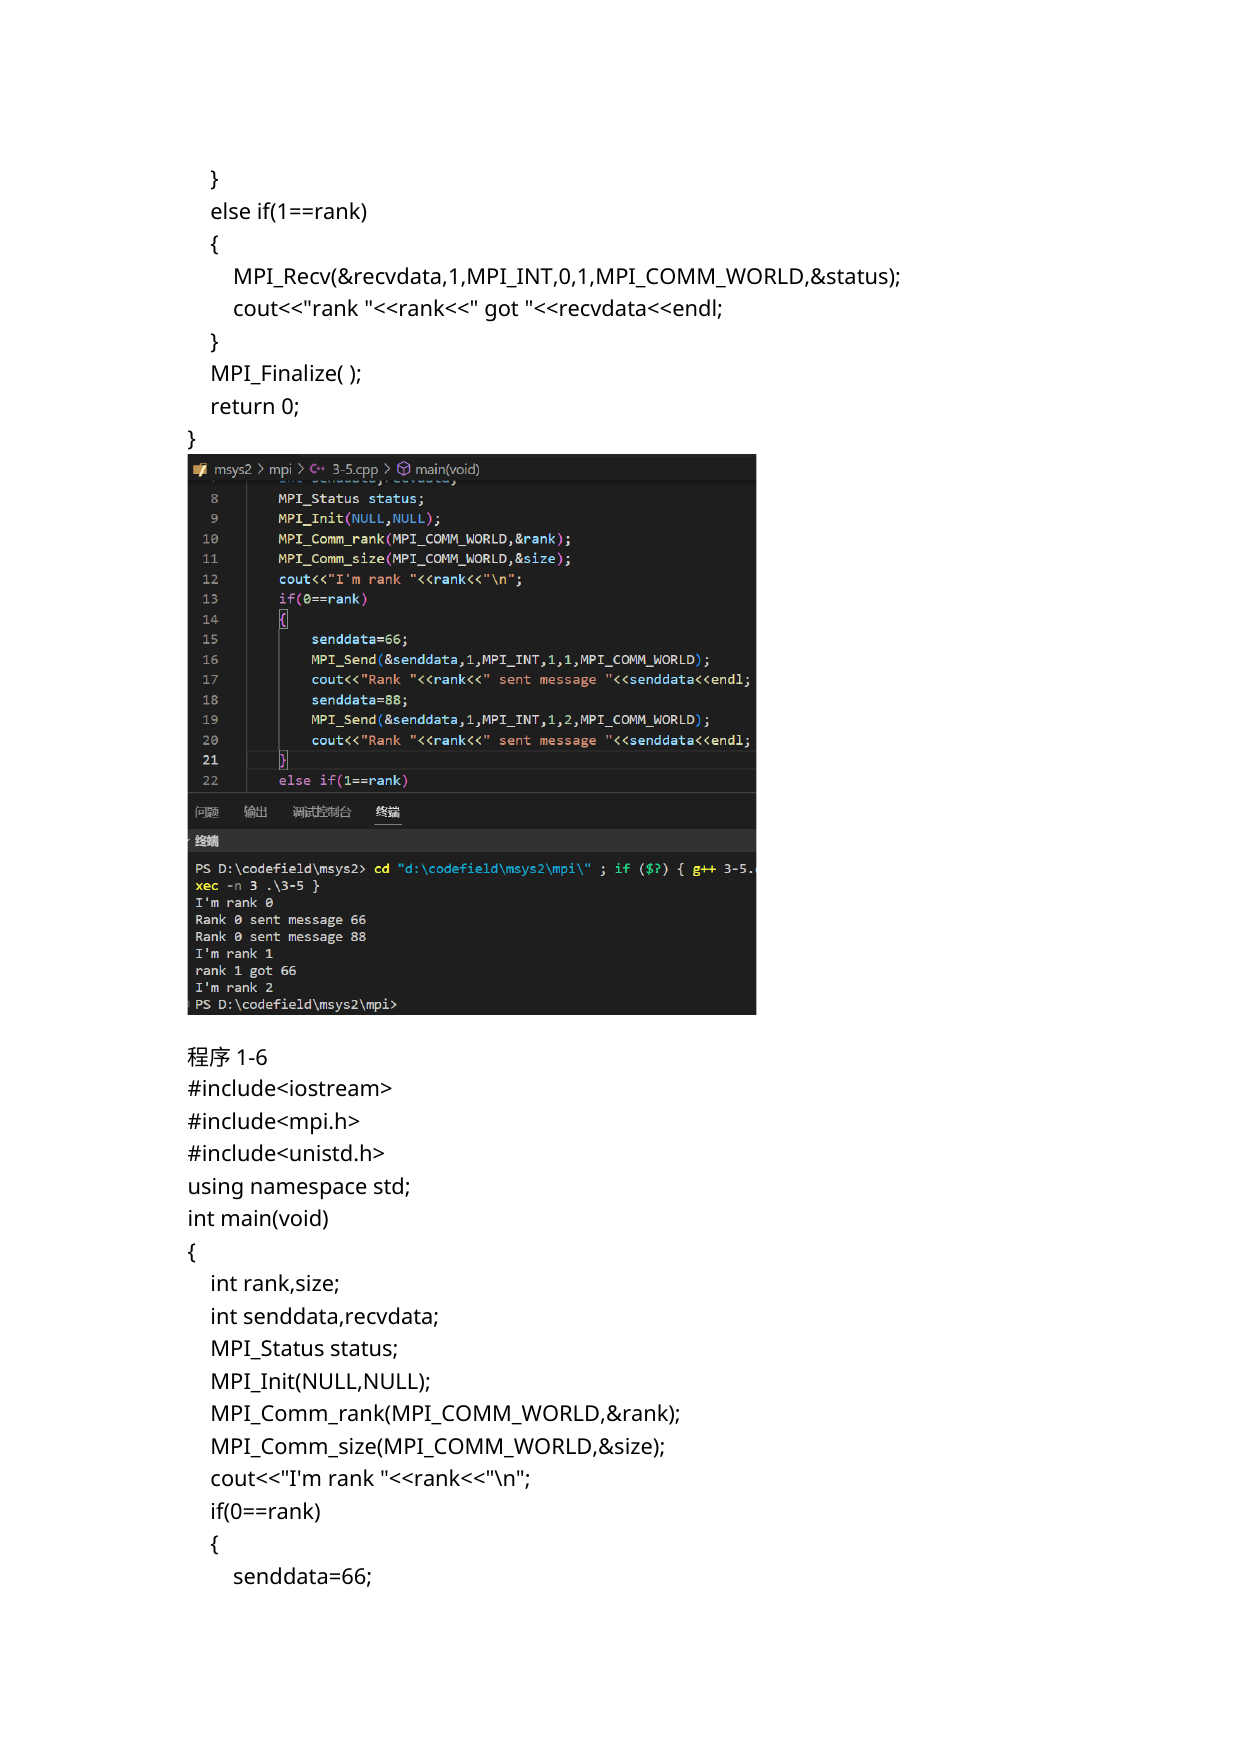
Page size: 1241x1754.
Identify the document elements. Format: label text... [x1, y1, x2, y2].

text int rank,size; [187, 1267, 1053, 1299]
text MPI_Init(NULL,NULL); [187, 1364, 1053, 1397]
text MPI_Comm_size(MPI_COMM_WORLD,&size); [187, 1429, 1053, 1462]
text MPI_Recv(&recvdata,1,MPI_INT,0,1,MPI_COMM_WORLD,&status); [187, 259, 1053, 292]
text return 0; [187, 389, 1053, 422]
text MPI_Finalize( ); [187, 357, 1053, 389]
text MPI_Comm_rank(MPI_COMM_WORLD,&rank); [187, 1397, 1053, 1429]
text { [187, 1234, 1053, 1267]
text } [187, 422, 1053, 454]
text using namespace std; [187, 1169, 1053, 1202]
text { [187, 1527, 1053, 1559]
text #include<mpi.h> [187, 1104, 1053, 1137]
text #include<unistd.h> [187, 1137, 1053, 1169]
text } [187, 324, 1053, 357]
text else if(1==rank) [187, 194, 1053, 227]
text cout<<"I'm rank "<<rank<<"\n"; [187, 1462, 1053, 1494]
text 程序1-6 [187, 1039, 1053, 1072]
text int main(void) [187, 1202, 1053, 1234]
text MPI_Status status; [187, 1332, 1053, 1364]
text cout<<"rank "<<rank<<" got "<<recvdata<<endl; [187, 292, 1053, 324]
text int senddata,recvdata; [187, 1299, 1053, 1332]
picture [187, 454, 757, 1015]
text #include<iostream> [187, 1072, 1053, 1104]
text } [187, 162, 1053, 194]
text senddata=66; [187, 1559, 1053, 1592]
text { [187, 227, 1053, 259]
text if(0==rank) [187, 1494, 1053, 1527]
